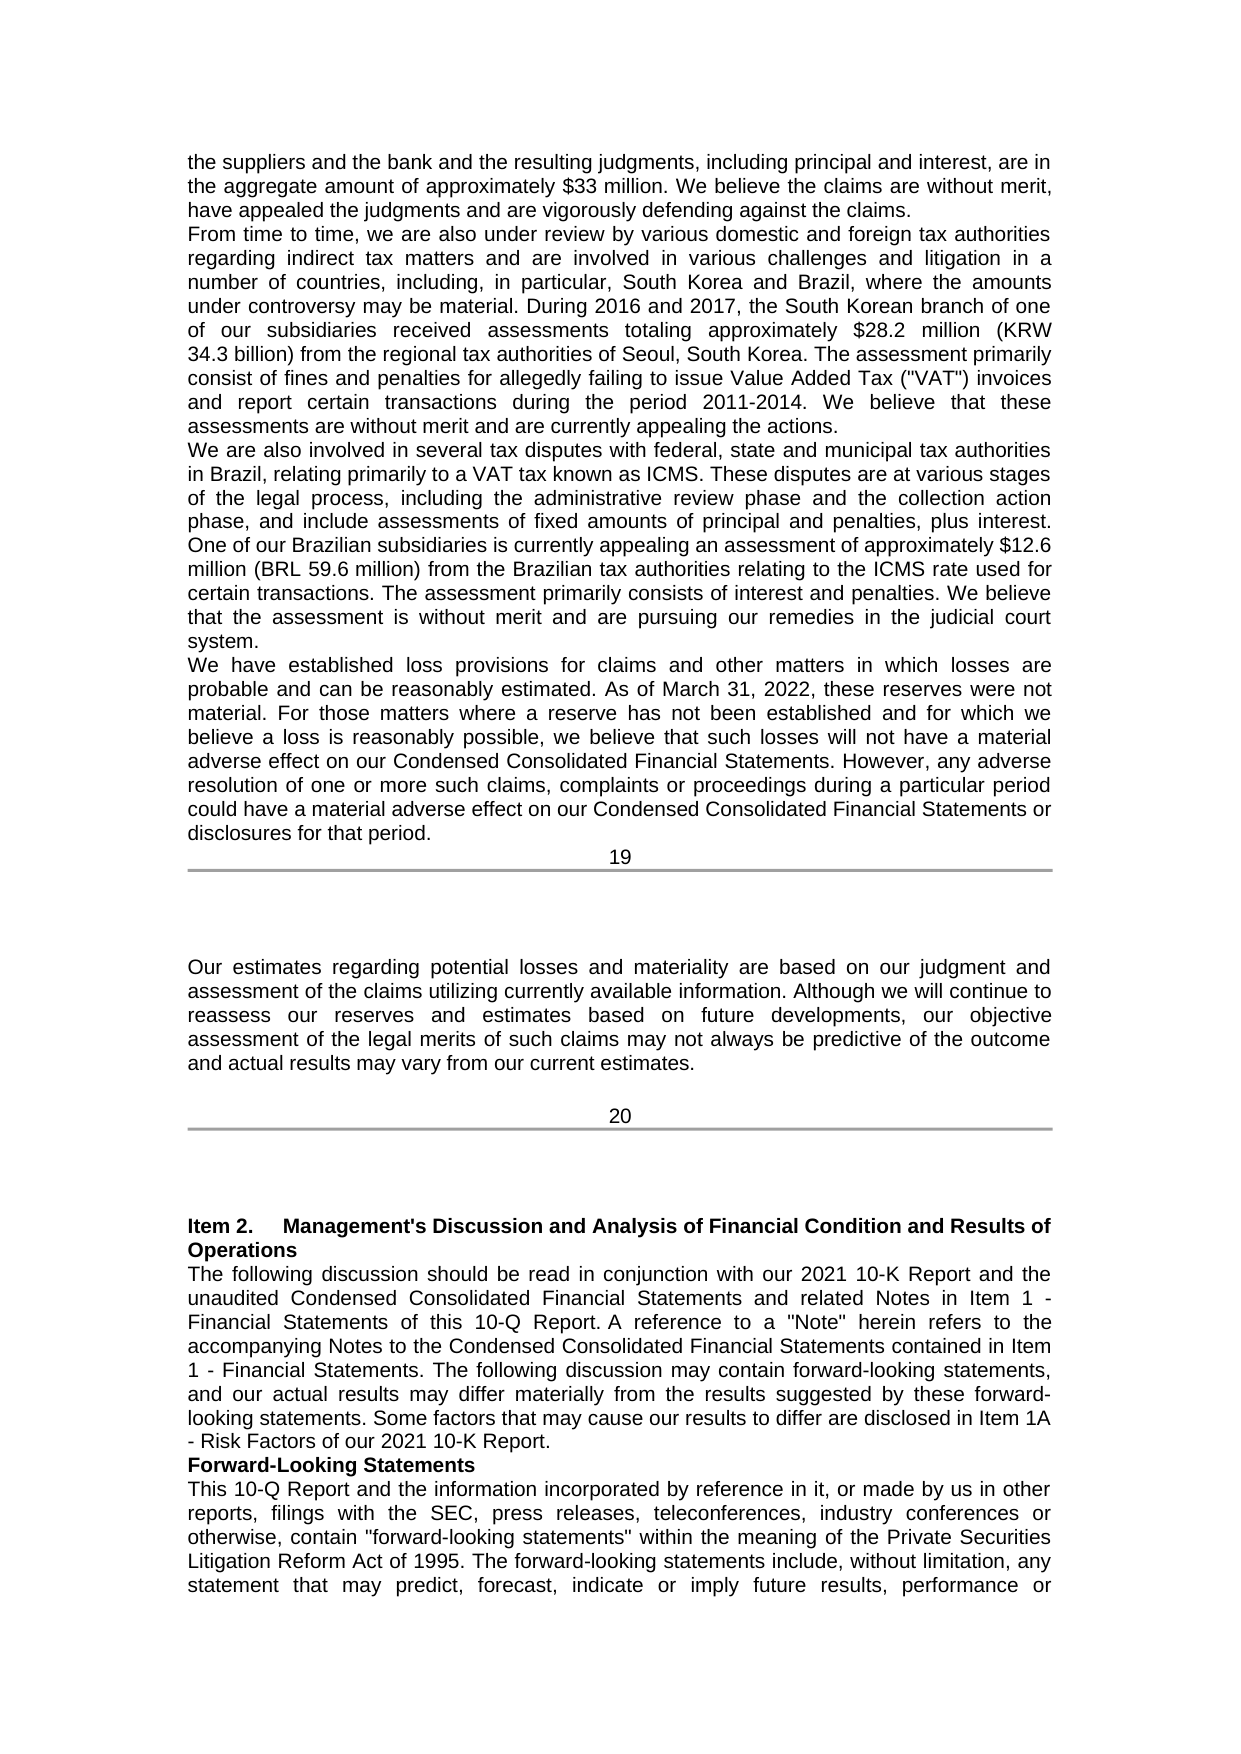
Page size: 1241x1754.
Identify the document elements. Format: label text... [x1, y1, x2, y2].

text We have established loss provisions for claims and other matters in which losses are probable and can be reasonably estimated. As of March 31, 2022, these reserves were not material. For those matters where a reserve has not been established and for which we believe a loss is reasonably possible, we believe that such losses will not have a material adverse effect on our Condensed Consolidated Financial Statements. However, any adverse resolution of one or more such claims, complaints or proceedings during a particular period could have a material adverse effect on our Condensed Consolidated Financial Statements or disclosures for that period. [187, 653, 1053, 845]
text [187, 150, 1053, 222]
text We are also involved in several tax disputes with federal, state and municipal tax authorities in Brazil, relating primarily to a VAT tax known as ICMS. These disputes are at various stages of the legal process, including the administrative review phase and the collection action phase, and include assessments of fixed amounts of principal and penalties, plus interest. One of our Brazilian subsidiaries is currently appealing an assessment of approximately $12.6 million (BRL 59.6 million) from the Brazilian tax authorities relating to the ICMS rate used for certain transactions. The assessment primarily consists of interest and penalties. We believe that the assessment is without merit and are pursuing our remedies in the judicial court system. [187, 437, 1053, 653]
text Item 2. Management's Discussion and Analysis of Financial Condition and Results of Operations [187, 1214, 1053, 1262]
text Our estimates regarding potential losses and materiality are based on our judgment and assessment of the claims utilizing currently available information. Although we will continue to reassess our reserves and estimates based on future developments, our objective assessment of the legal merits of such claims may not always be predictive of the outcome and actual results may vary from our current estimates. [187, 955, 1053, 1075]
text 20 [187, 1103, 1053, 1127]
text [187, 1477, 1053, 1597]
text The following discussion should be read in conjunction with our 2021 10-K Report and the unaudited Condensed Consolidated Financial Statements and related Notes in Item 1 - Financial Statements of this 10-Q Report. A reference to a "Note" herein refers to the accompanying Notes to the Condensed Consolidated Financial Statements contained in Item 1 - Financial Statements. The following discussion may contain forward-looking statements, and our actual results may differ materially from the results suggested by these forward-looking statements. Some factors that may cause our results to differ are disclosed in Item 1A - Risk Factors of our 2021 10-K Report. [187, 1262, 1053, 1453]
text From time to time, we are also under review by various domestic and foreign tax authorities regarding indirect tax matters and are involved in various challenges and litigation in a number of countries, including, in particular, South Korea and Brazil, where the amounts under controversy may be material. During 2016 and 2017, the South Korean branch of one of our subsidiaries received assessments totaling approximately $28.2 million (KRW 34.3 billion) from the regional tax authorities of Seoul, South Korea. The assessment primarily consist of fines and penalties for allegedly failing to issue Value Added Tax ("VAT") invoices and report certain transactions during the period 2011-2014. We believe that these assessments are without merit and are currently appealing the actions. [187, 222, 1053, 437]
text 19 [187, 845, 1053, 868]
text Forward-Looking Statements [187, 1453, 1053, 1477]
